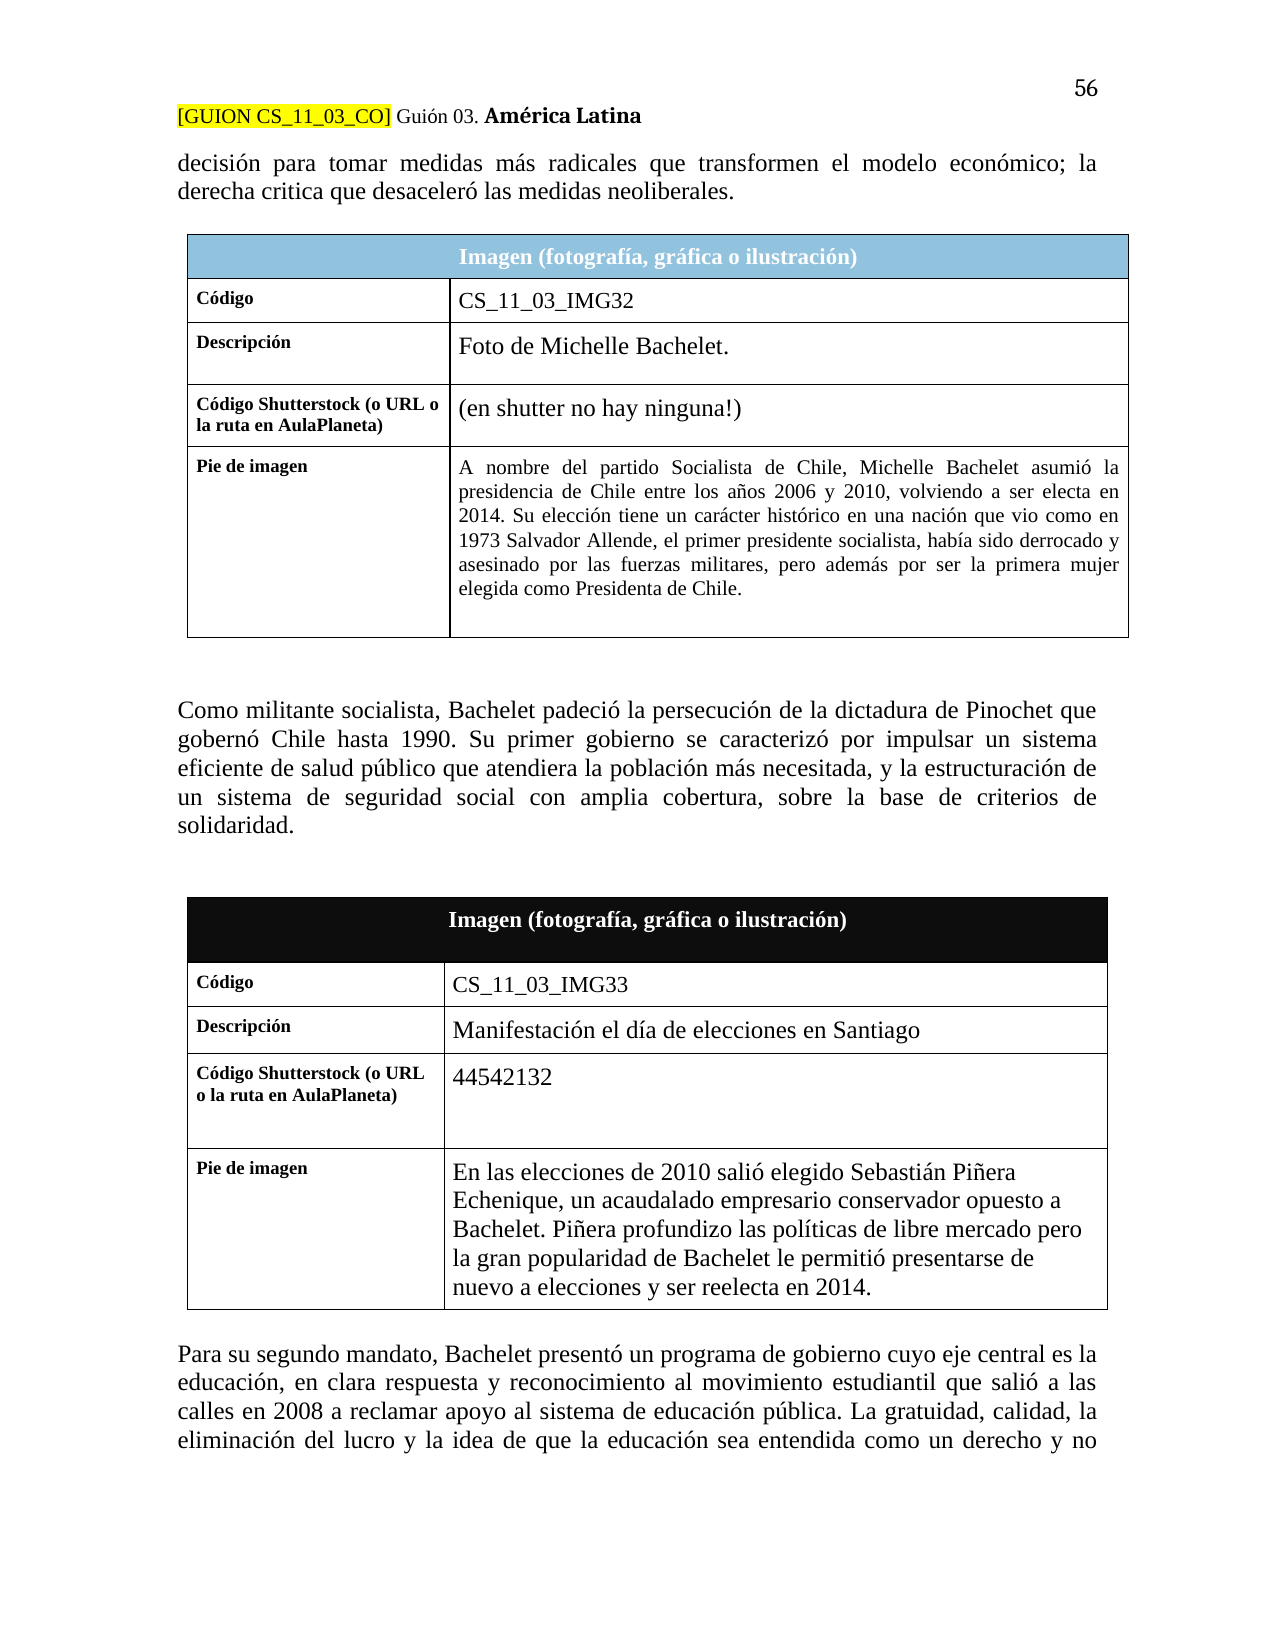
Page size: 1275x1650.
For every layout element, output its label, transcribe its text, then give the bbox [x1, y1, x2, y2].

table_cell Código [188, 963, 444, 1006]
table_cell Descripción [188, 1007, 444, 1053]
table_cell CS_11_03_IMG33 [445, 963, 1107, 1006]
table_cell Manifestación el día de elecciones en Santiago [445, 1007, 1107, 1053]
table_cell (en shutter no hay ninguna!) [451, 385, 1128, 446]
table_cell Pie de imagen [188, 447, 449, 637]
table_cell A nombre del partido Socialista de Chile, Michelle Bachelet asumió la presidencia de Chile entre los años 2006 y 2010, volviendo a ser electa en 2014. Su elección tiene un carácter histórico en una nación que vio como en 1973 Salvador Allende, el primer presidente socialista, había sido derrocado y asesinado por las fuerzas militares, pero además por ser la primera mujer elegida como Presidenta de Chile. [451, 447, 1128, 637]
table_header Imagen (fotografía, gráfica o ilustración) [188, 235, 1128, 278]
table_cell Pie de imagen [188, 1149, 444, 1309]
table_header Imagen (fotografía, gráfica o ilustración) [188, 898, 1107, 961]
table_cell Código Shutterstock (o URL o la ruta en AulaPlaneta) [188, 1054, 444, 1147]
table_cell Código Shutterstock (o URL o la ruta en AulaPlaneta) [188, 385, 449, 446]
table_cell Descripción [188, 323, 449, 383]
table_cell Código [188, 279, 449, 322]
table_cell CS_11_03_IMG32 [451, 279, 1128, 322]
text Como militante socialista, Bachelet padeció la persecución de la dictadura de Pinochet que gobernó Chile hasta 1990. Su primer gobierno se caracterizó por impulsar un sistema eficiente de salud público que atendiera la población más necesitada, y la estructuración de un sistema de seguridad social con amplia cobertura, sobre la base de criterios de solidaridad. [177, 695, 1098, 839]
table_cell 44542132 [445, 1054, 1107, 1147]
table_cell Foto de Michelle Bachelet. [451, 323, 1128, 383]
